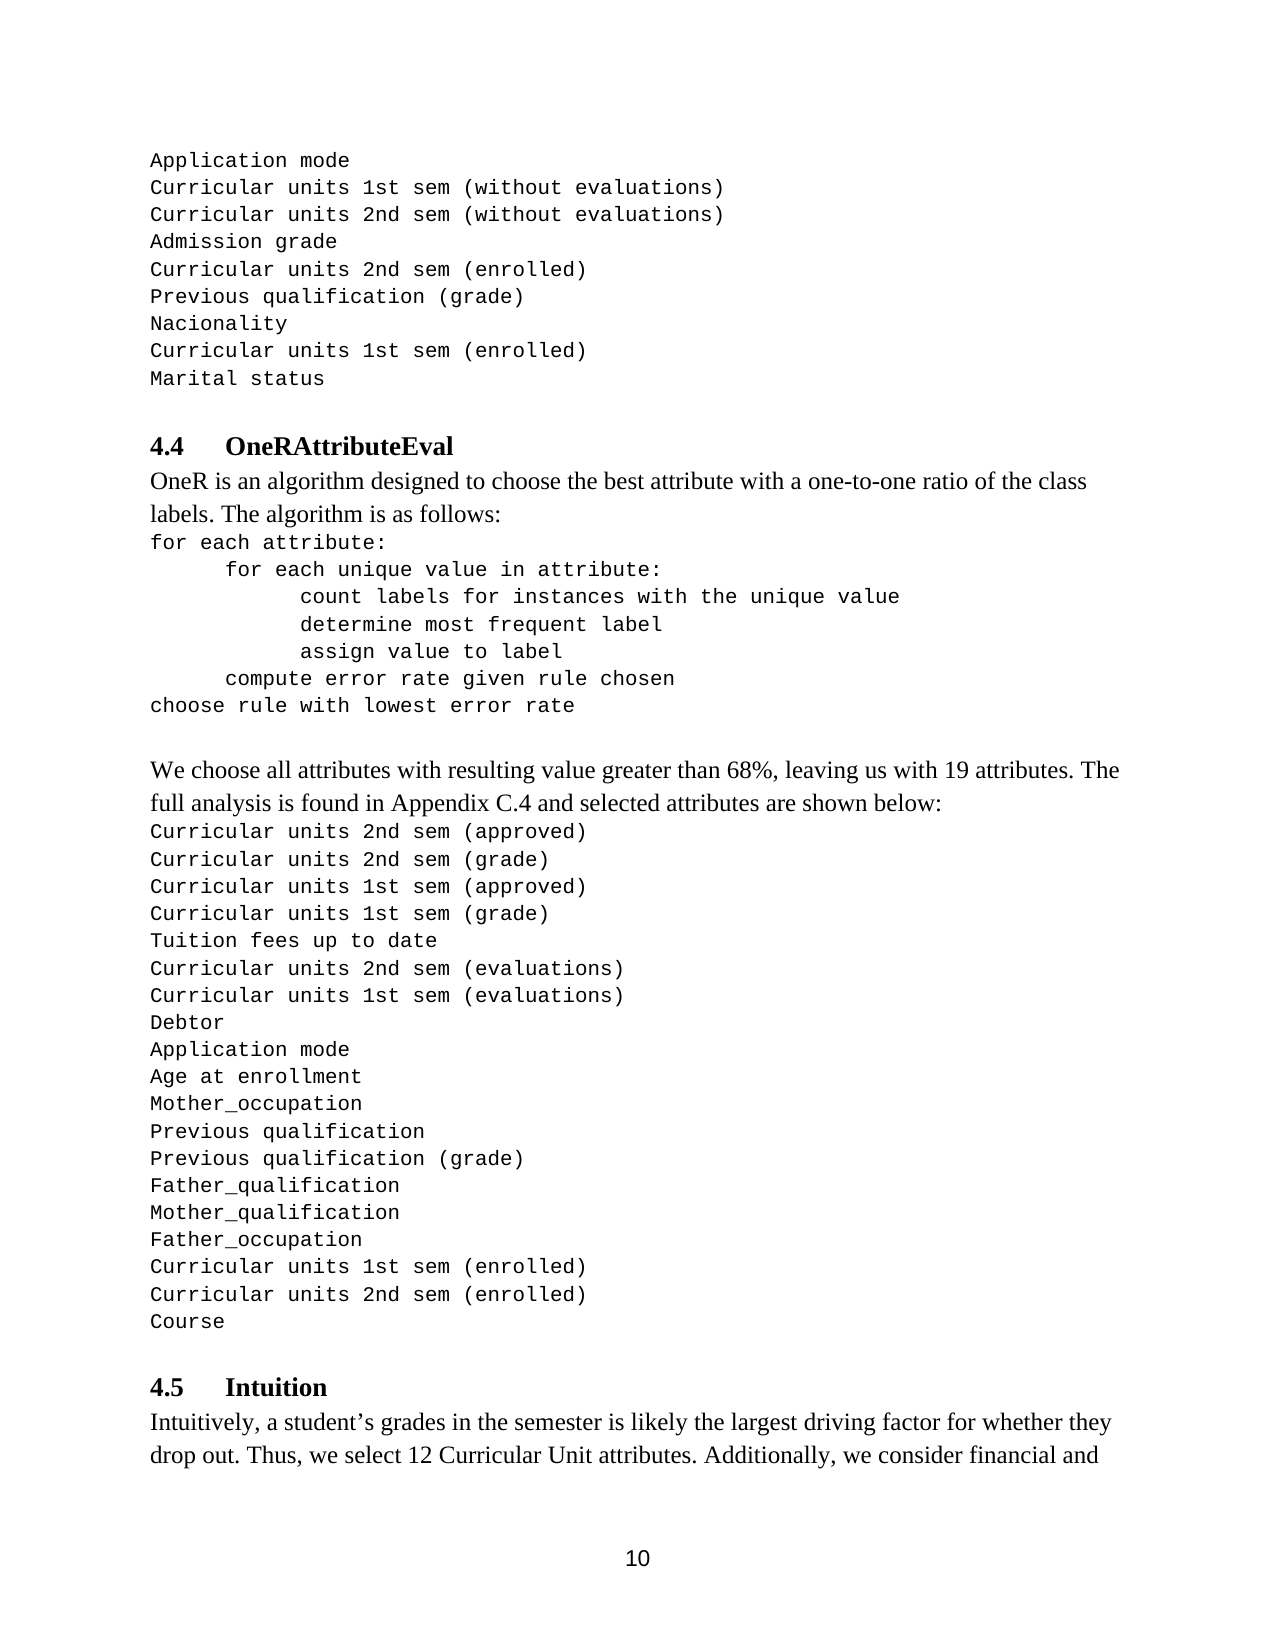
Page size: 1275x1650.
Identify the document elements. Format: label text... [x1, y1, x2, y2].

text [150, 1407, 1125, 1469]
text for each unique value in attribute: [150, 559, 1125, 583]
text Curricular units 2nd sem (grade) [150, 849, 1125, 872]
text Curricular units 1st sem (enrolled) [150, 1257, 1125, 1280]
text Curricular units 1st sem (evaluations) [150, 985, 1125, 1008]
text Nacionality [150, 313, 1125, 337]
text Course [150, 1311, 1125, 1334]
text Curricular units 1st sem (grade) [150, 903, 1125, 927]
text Debtor [150, 1012, 1125, 1036]
text Application mode [150, 1039, 1125, 1063]
text 4.5 Intuition [150, 1371, 1125, 1402]
text Curricular units 1st sem (enrolled) [150, 340, 1125, 364]
text Previous qualification [150, 1121, 1125, 1144]
text Curricular units 2nd sem (enrolled) [150, 259, 1125, 282]
text Curricular units 1st sem (without evaluations) [150, 177, 1125, 201]
text Tuition fees up to date [150, 930, 1125, 954]
text Mother_occupation [150, 1093, 1125, 1117]
text Age at enrollment [150, 1066, 1125, 1090]
text count labels for instances with the unique value [150, 587, 1125, 610]
text for each attribute: [150, 532, 1125, 556]
text Previous qualification (grade) [150, 286, 1125, 309]
text Previous qualification (grade) [150, 1148, 1125, 1171]
text We choose all attributes with resulting value greater than 68%, leaving us with 19 attributes. The full analysis is found in Appendix C.4 and selected attributes are shown below: [150, 756, 1125, 817]
text assign value to label [150, 641, 1125, 664]
text Admission grade [150, 232, 1125, 255]
text Marital status [150, 367, 1125, 391]
text OneR is an algorithm designed to choose the best attribute with a one-to-one ratio of the class labels. The algorithm is as follows: [150, 466, 1125, 528]
text Mother_qualification [150, 1202, 1125, 1226]
text Curricular units 1st sem (approved) [150, 876, 1125, 899]
text choose rule with lowest error rate [150, 695, 1125, 719]
text Curricular units 2nd sem (evaluations) [150, 957, 1125, 981]
text Application mode [150, 150, 1125, 174]
text Father_occupation [150, 1229, 1125, 1253]
text Father_qualification [150, 1175, 1125, 1199]
text Curricular units 2nd sem (approved) [150, 822, 1125, 845]
text 4.4 OneRAttributeEval [150, 430, 1125, 462]
text compute error rate given rule chosen [150, 668, 1125, 692]
text Curricular units 2nd sem (enrolled) [150, 1284, 1125, 1307]
text determine most frequent label [150, 614, 1125, 637]
text Curricular units 2nd sem (without evaluations) [150, 204, 1125, 228]
